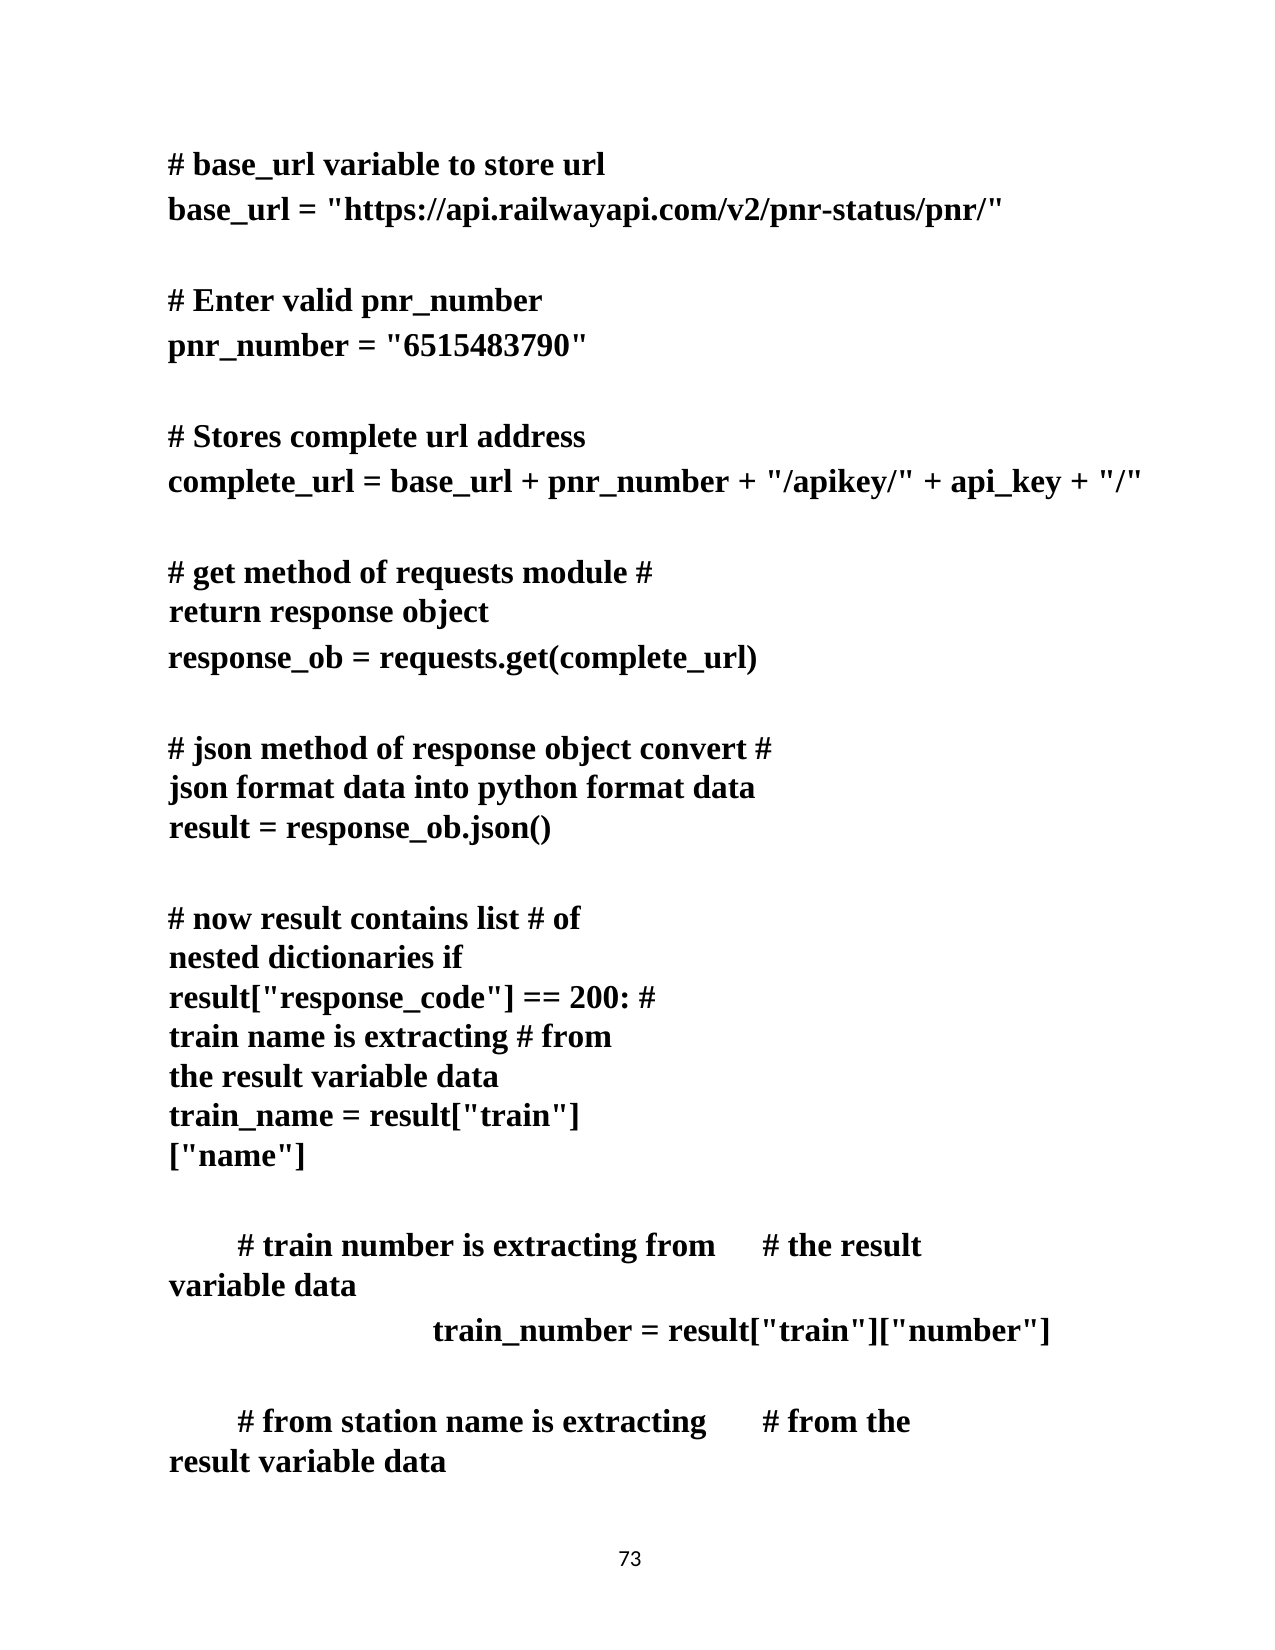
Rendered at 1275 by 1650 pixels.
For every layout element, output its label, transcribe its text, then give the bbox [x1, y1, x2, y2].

text complete_url = base_url + pnr_number + "/apikey/" + api_key + "/" [168, 461, 1212, 500]
text pnr_number = "6515483790" [168, 325, 1212, 363]
text # get method of requests module # return response object [168, 552, 654, 630]
text # Stores complete url address [168, 416, 1212, 454]
text response_ob = requests.get(complete_url) [168, 637, 1212, 675]
text # now result contains list # of nested dictionaries if result["response_code"] == 200: # train name is extracting # from the result variable data train_name = result["train"]["name"] [168, 898, 659, 1173]
text # train number is extracting from # the result variable data [168, 1226, 940, 1303]
text # from station name is extracting # from the result variable data [168, 1401, 931, 1479]
text # base_url variable to store url [168, 144, 1212, 182]
text base_url = "https://api.railwayapi.com/v2/pnr-status/pnr/" [168, 189, 1212, 227]
text # json method of response object convert # json format data into python format data result = response_ob.json() [168, 728, 781, 845]
text # Enter valid pnr_number [168, 280, 1212, 318]
text train_number = result["train"]["number"] [12, 1310, 1240, 1348]
